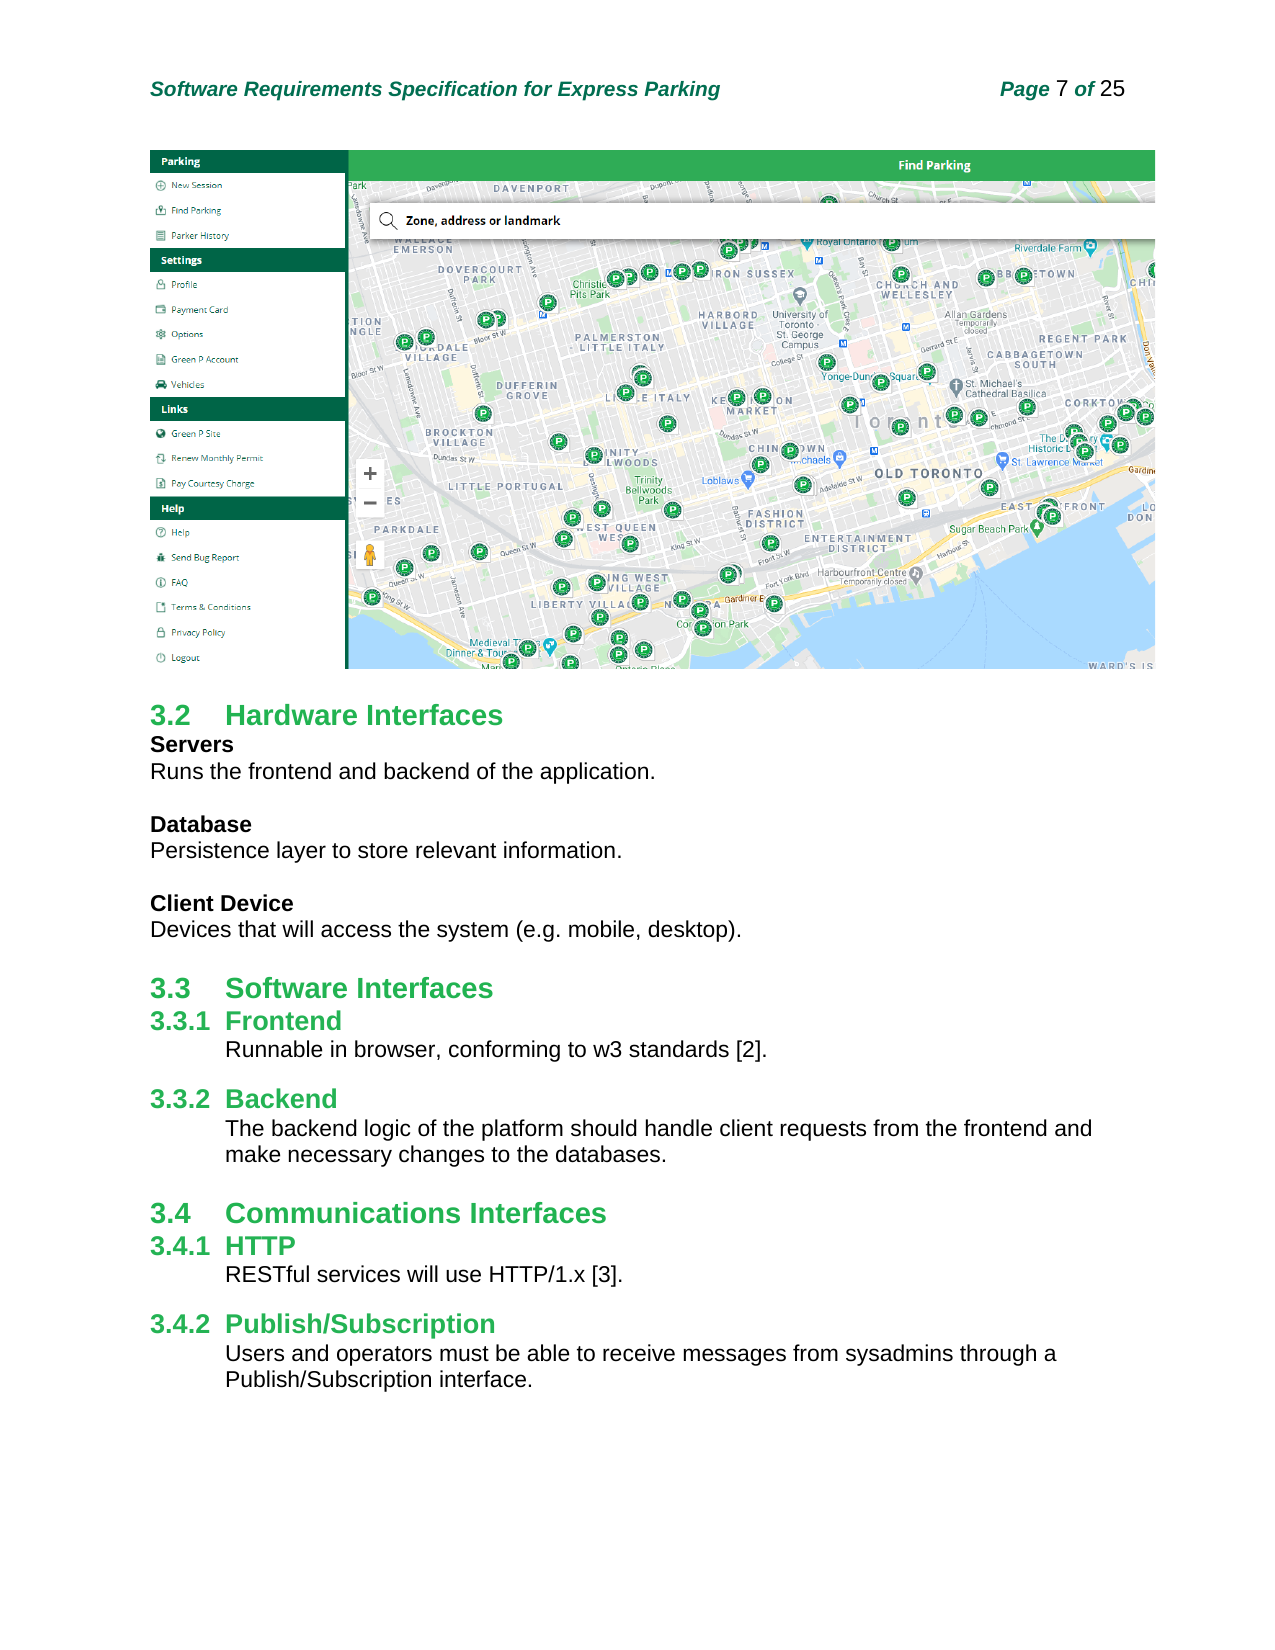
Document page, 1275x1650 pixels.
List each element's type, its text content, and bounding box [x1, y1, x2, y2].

text Devices that will access the system (e.g. mobile, desktop). [150, 916, 1125, 942]
subtitle HTTP [150, 1230, 1125, 1261]
subtitle Backend [150, 1083, 1125, 1115]
text Runnable in browser, conforming to w3 standards [2]. [225, 1036, 1125, 1063]
text Servers [150, 731, 1125, 758]
subtitle Publish/Subscription [150, 1308, 1125, 1340]
subtitle Frontend [150, 1005, 1125, 1036]
picture [150, 150, 1155, 669]
subtitle Hardware Interfaces [150, 698, 1125, 731]
text Client Device [150, 889, 1125, 916]
subtitle Software Interfaces [150, 971, 1125, 1005]
text The backend logic of the platform should handle client requests from the frontend and make necessary changes to the databases. [225, 1115, 1125, 1167]
subtitle Communications Interfaces [150, 1197, 1125, 1230]
text Runs the frontend and backend of the application. [150, 758, 1125, 784]
text Persistence layer to store relevant information. [150, 837, 1125, 863]
text RESTful services will use HTTP/1.x [3]. [225, 1261, 1125, 1288]
text Users and operators must be able to receive messages from sysadmins through a Publish/Subscription interface. [225, 1340, 1125, 1392]
text Database [150, 811, 1125, 837]
